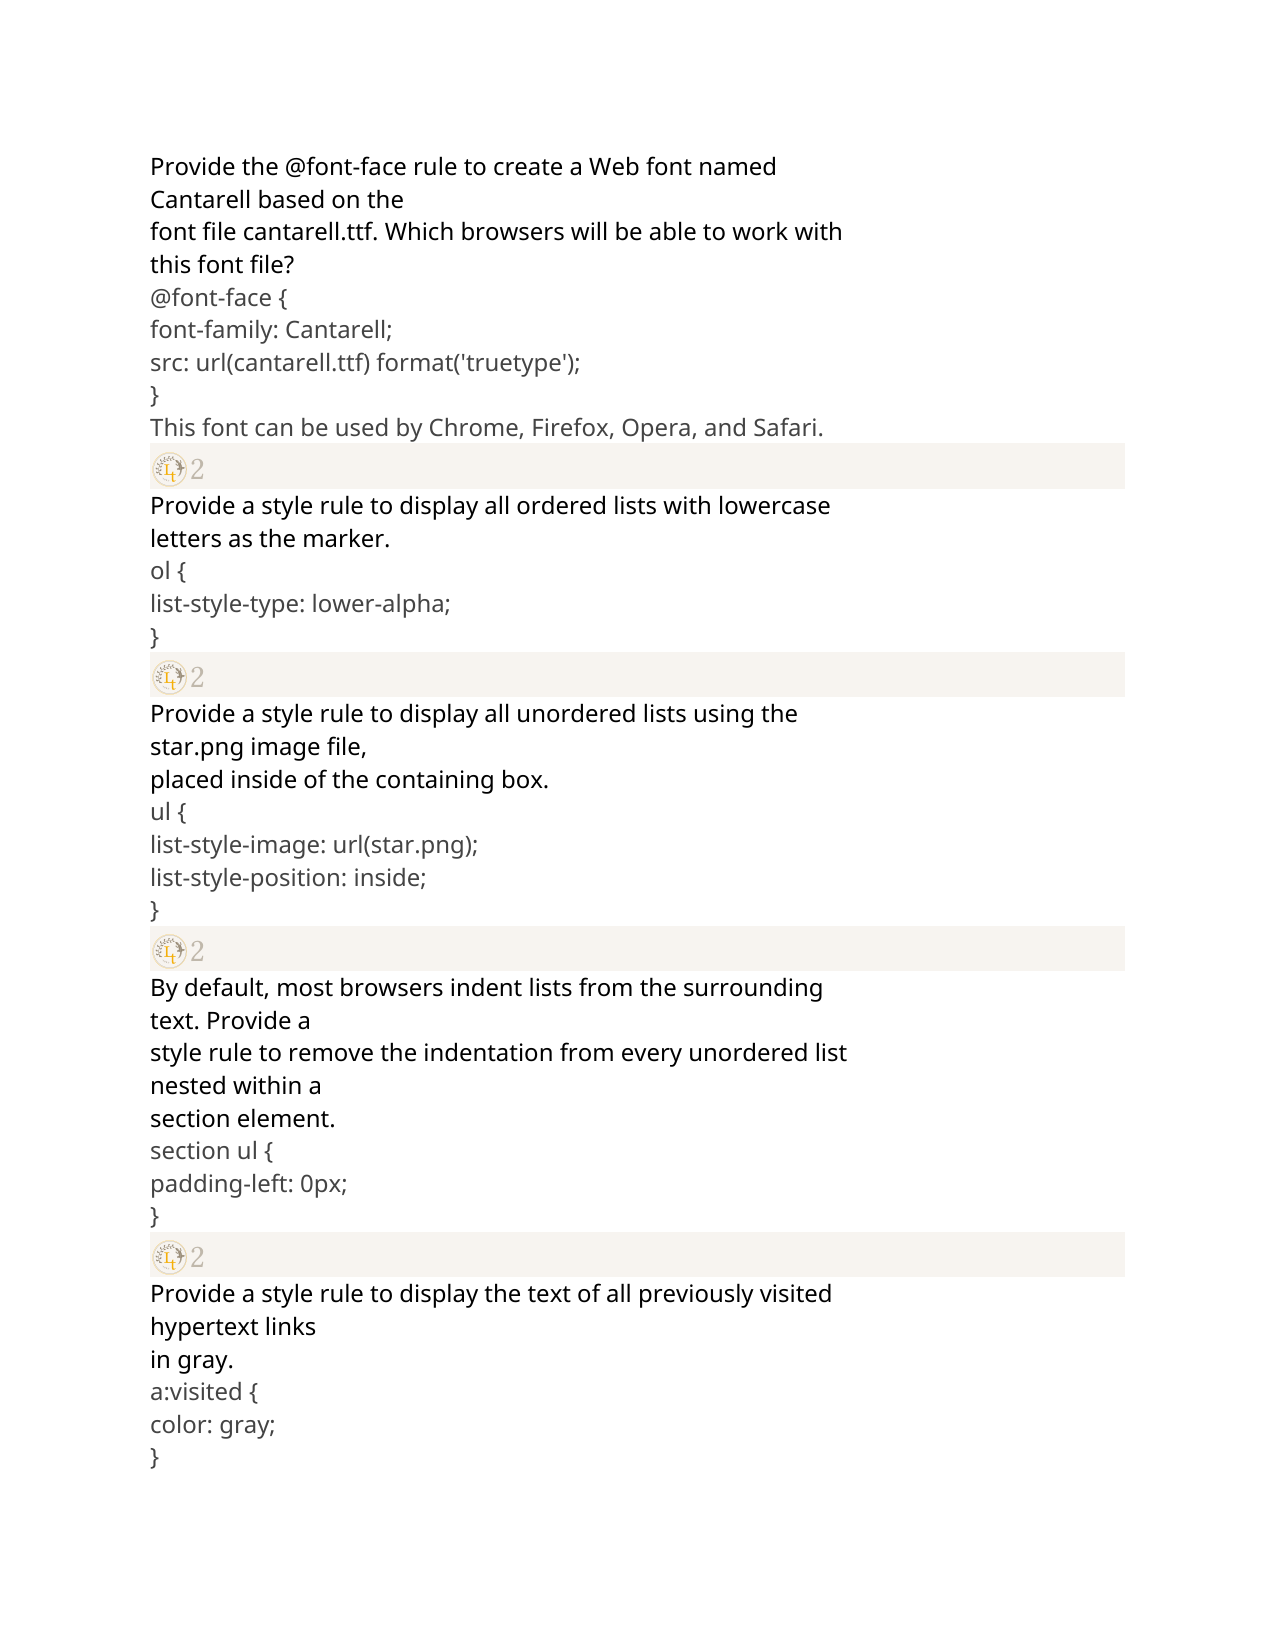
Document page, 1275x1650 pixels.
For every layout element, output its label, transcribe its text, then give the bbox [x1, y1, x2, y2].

text Provide a style rule to display all ordered lists with lowercase letters as the marker. [150, 489, 849, 554]
text ul { list-style-image: url(star.png); list-style-position: inside; } [150, 795, 870, 926]
text  [150, 926, 1125, 971]
text Provide a style rule to display the text of all previously visited hypertext links in gray. [150, 1277, 849, 1375]
text a:visited { color: gray; } [150, 1375, 870, 1473]
text section ul { padding-left: 0px; } [150, 1134, 870, 1232]
text  [150, 1232, 1125, 1277]
text  [150, 443, 1125, 489]
text Provide the @font-face rule to create a Web font named Cantarell based on the font file cantarell.ttf. Which browsers will be able to work with this font file? [150, 150, 849, 280]
text @font-face { font-family: Cantarell; src: url(cantarell.ttf) format('truetype'); } This font can be used by Chrome, Firefox, Opera, and Safari. [150, 280, 870, 443]
text By default, most browsers indent lists from the surrounding text. Provide a style rule to remove the indentation from every unordered list nested within a section element. [150, 971, 849, 1134]
text ol { list-style-type: lower-alpha; } [150, 554, 870, 652]
text Provide a style rule to display all unordered lists using the star.png image file, placed inside of the containing box. [150, 697, 849, 795]
text  [150, 652, 1125, 697]
